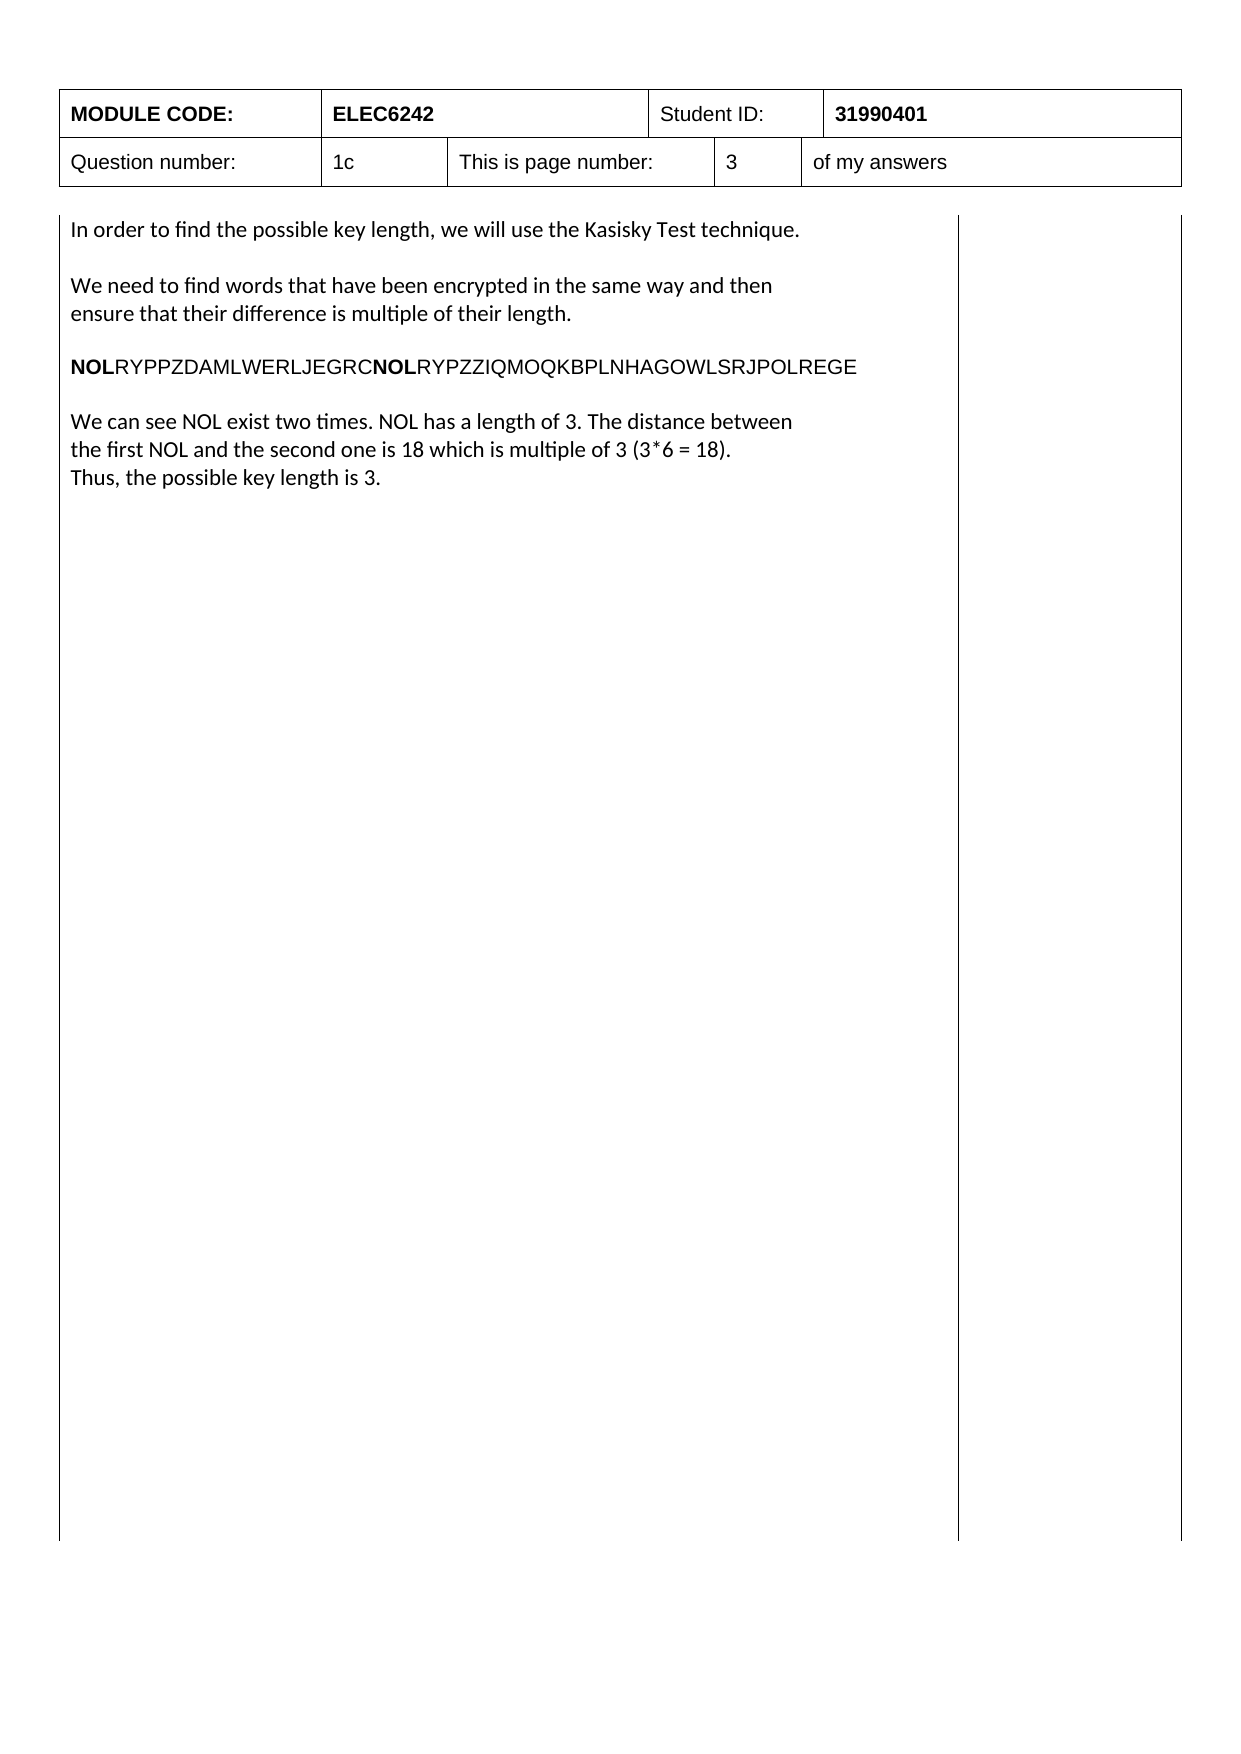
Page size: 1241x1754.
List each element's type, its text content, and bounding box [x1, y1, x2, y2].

table_header Student ID: [649, 90, 823, 137]
table_header ELEC6242 [322, 90, 648, 137]
table_header [959, 215, 1181, 1541]
table_cell of my answers [802, 138, 1181, 186]
table_cell This is page number: [448, 138, 714, 186]
table_cell 1c [322, 138, 447, 186]
table_header MODULE CODE: [60, 90, 321, 137]
table_cell 3 [715, 138, 801, 186]
table_header 31990401 [824, 90, 1181, 137]
table_cell Question number: [60, 138, 321, 186]
table_header In order to find the possible key length, we will use the Kasisky Test technique. We need to find words that have been encrypted in the same way and then ensure that their difference is multiple of their length. NOLRYPPZDAMLWERLJEGRCNOLRYPZZIQMOQKBPLNHAGOWLSRJPOLREGE We can see NOL exist two times. NOL has a length of 3. The distance between the first NOL and the second one is 18 which is multiple of 3 (3*6 = 18). Thus, the possible key length is 3. [60, 215, 958, 1541]
